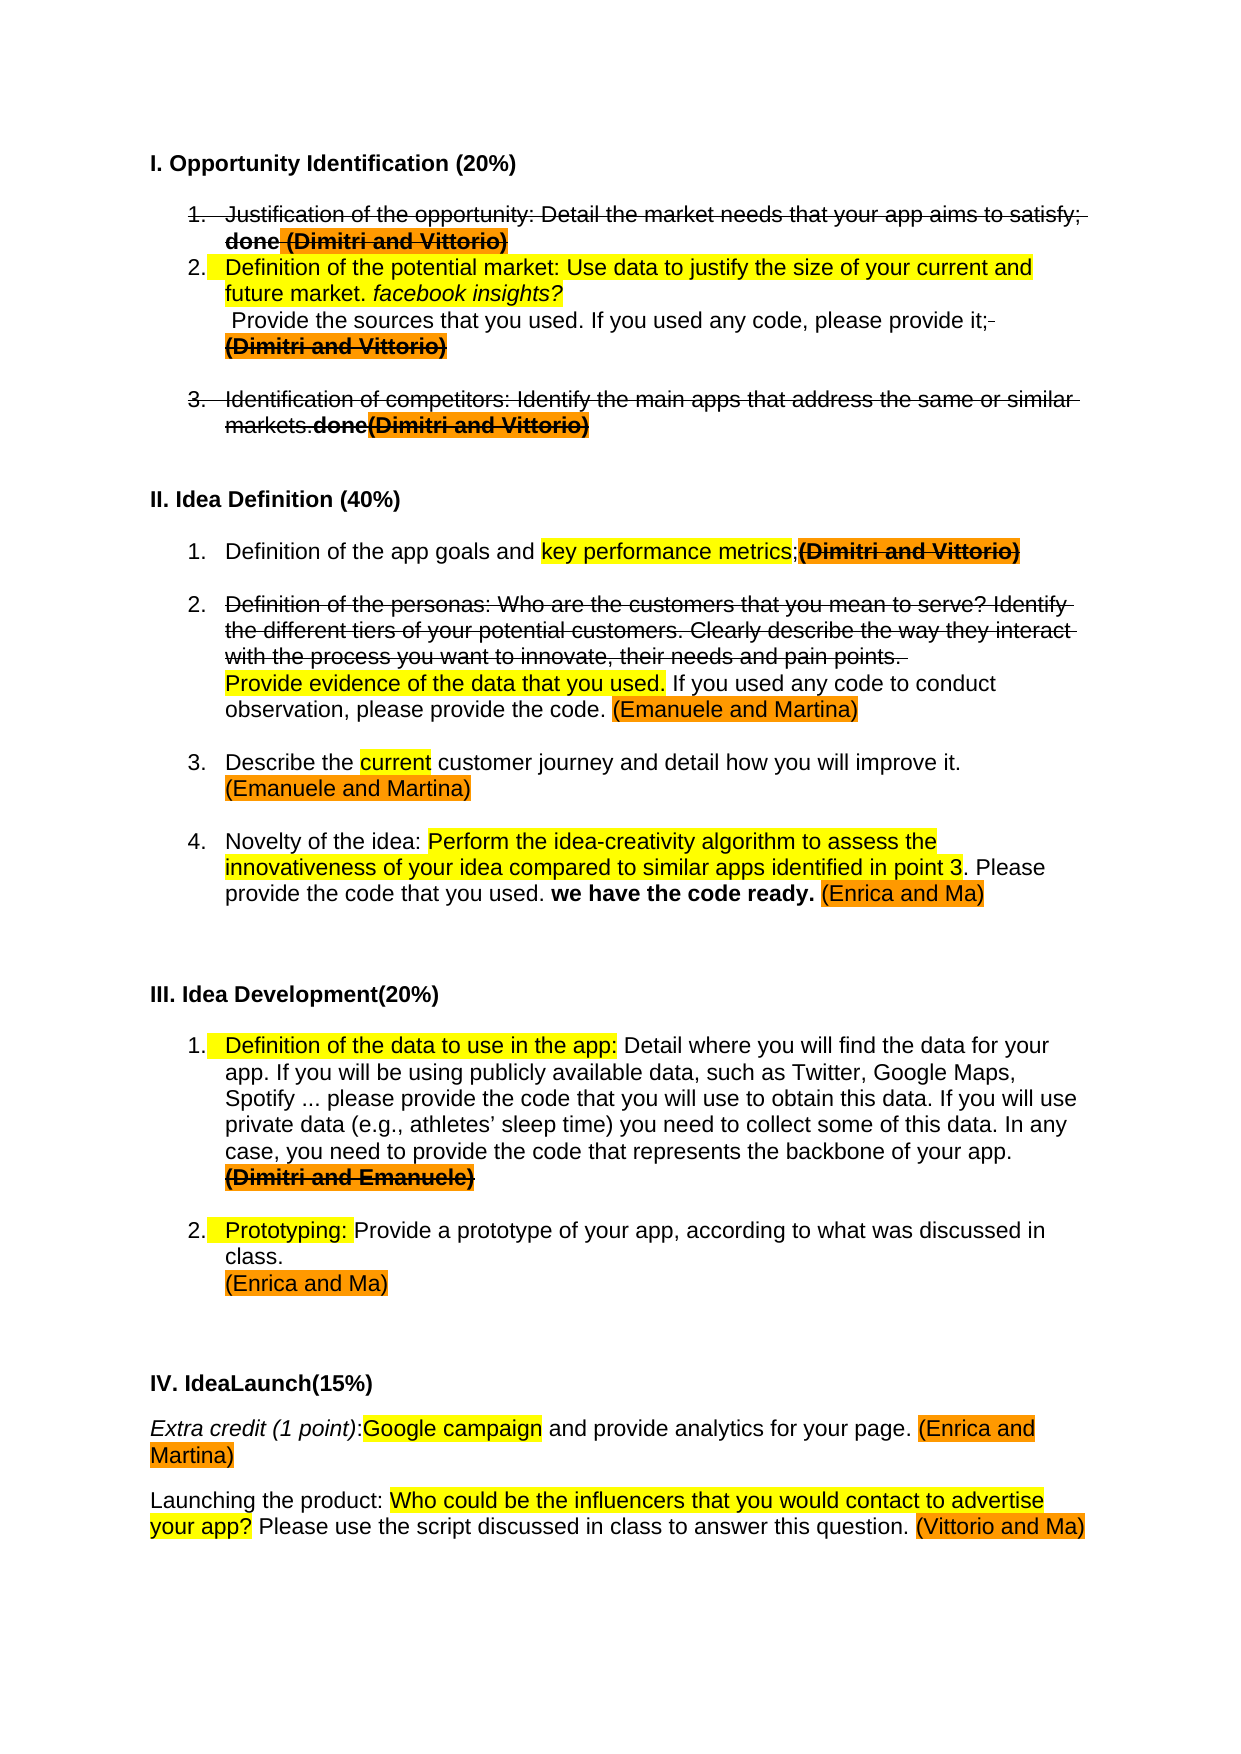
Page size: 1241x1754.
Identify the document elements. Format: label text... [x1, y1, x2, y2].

text I. Opportunity Identification (20%) [150, 150, 1090, 176]
list Identification of competitors: Identify the main apps that address the same or similar markets.done(Dimitri and Vittorio) [187, 386, 1090, 438]
list Novelty of the idea: Perform the idea-creativity algorithm to assess the innovativeness of your idea compared to similar apps identified in point 3. Please provide the code that you used. we have the code ready. (Enrica and Ma) [187, 828, 1090, 933]
text II. Idea Definition (40%) [150, 486, 1090, 513]
list Prototyping: Provide a prototype of your app, according to what was discussed in class. (Enrica and Ma) [187, 1217, 1090, 1322]
text Launching the product: Who could be the influencers that you would contact to advertise your app? Please use the script discussed in class to answer this question. (Vittorio and Ma) [150, 1487, 1090, 1592]
text IV. IdeaLaunch(15%) [150, 1370, 1090, 1397]
list Definition of the data to use in the app: Detail where you will find the data for your app. If you will be using publicly available data, such as Twitter, Google Maps, Spotify ... please provide the code that you will use to obtain this data. If you will use private data (e.g., athletes’ sleep time) you need to collect some of this data. In any case, you need to provide the code that represents the backbone of your app. (Dimitri and Emanuele) [187, 1032, 1090, 1217]
list Justification of the opportunity: Detail the market needs that your app aims to satisfy; done (Dimitri and Vittorio) [187, 201, 1090, 254]
list Definition of the app goals and key performance metrics;(Dimitri and Vittorio) [187, 538, 1090, 591]
list Describe the current customer journey and detail how you will improve it. (Emanuele and Martina) [187, 749, 1090, 828]
text III. Idea Development(20%) [150, 981, 1090, 1007]
list Definition of the personas: Who are the customers that you mean to serve? Identify the different tiers of your potential customers. Clearly describe the way they interact with the process you want to innovate, their needs and pain points. Provide evidence of the data that you used. If you used any code to conduct observation, please provide the code. (Emanuele and Martina) [187, 591, 1090, 749]
list Definition of the potential market: Use data to justify the size of your current and future market. facebook insights? Provide the sources that you used. If you used any code, please provide it; (Dimitri and Vittorio) [187, 254, 1090, 386]
text Extra credit (1 point):Google campaign and provide analytics for your page. (Enrica and Martina) [150, 1415, 1090, 1468]
